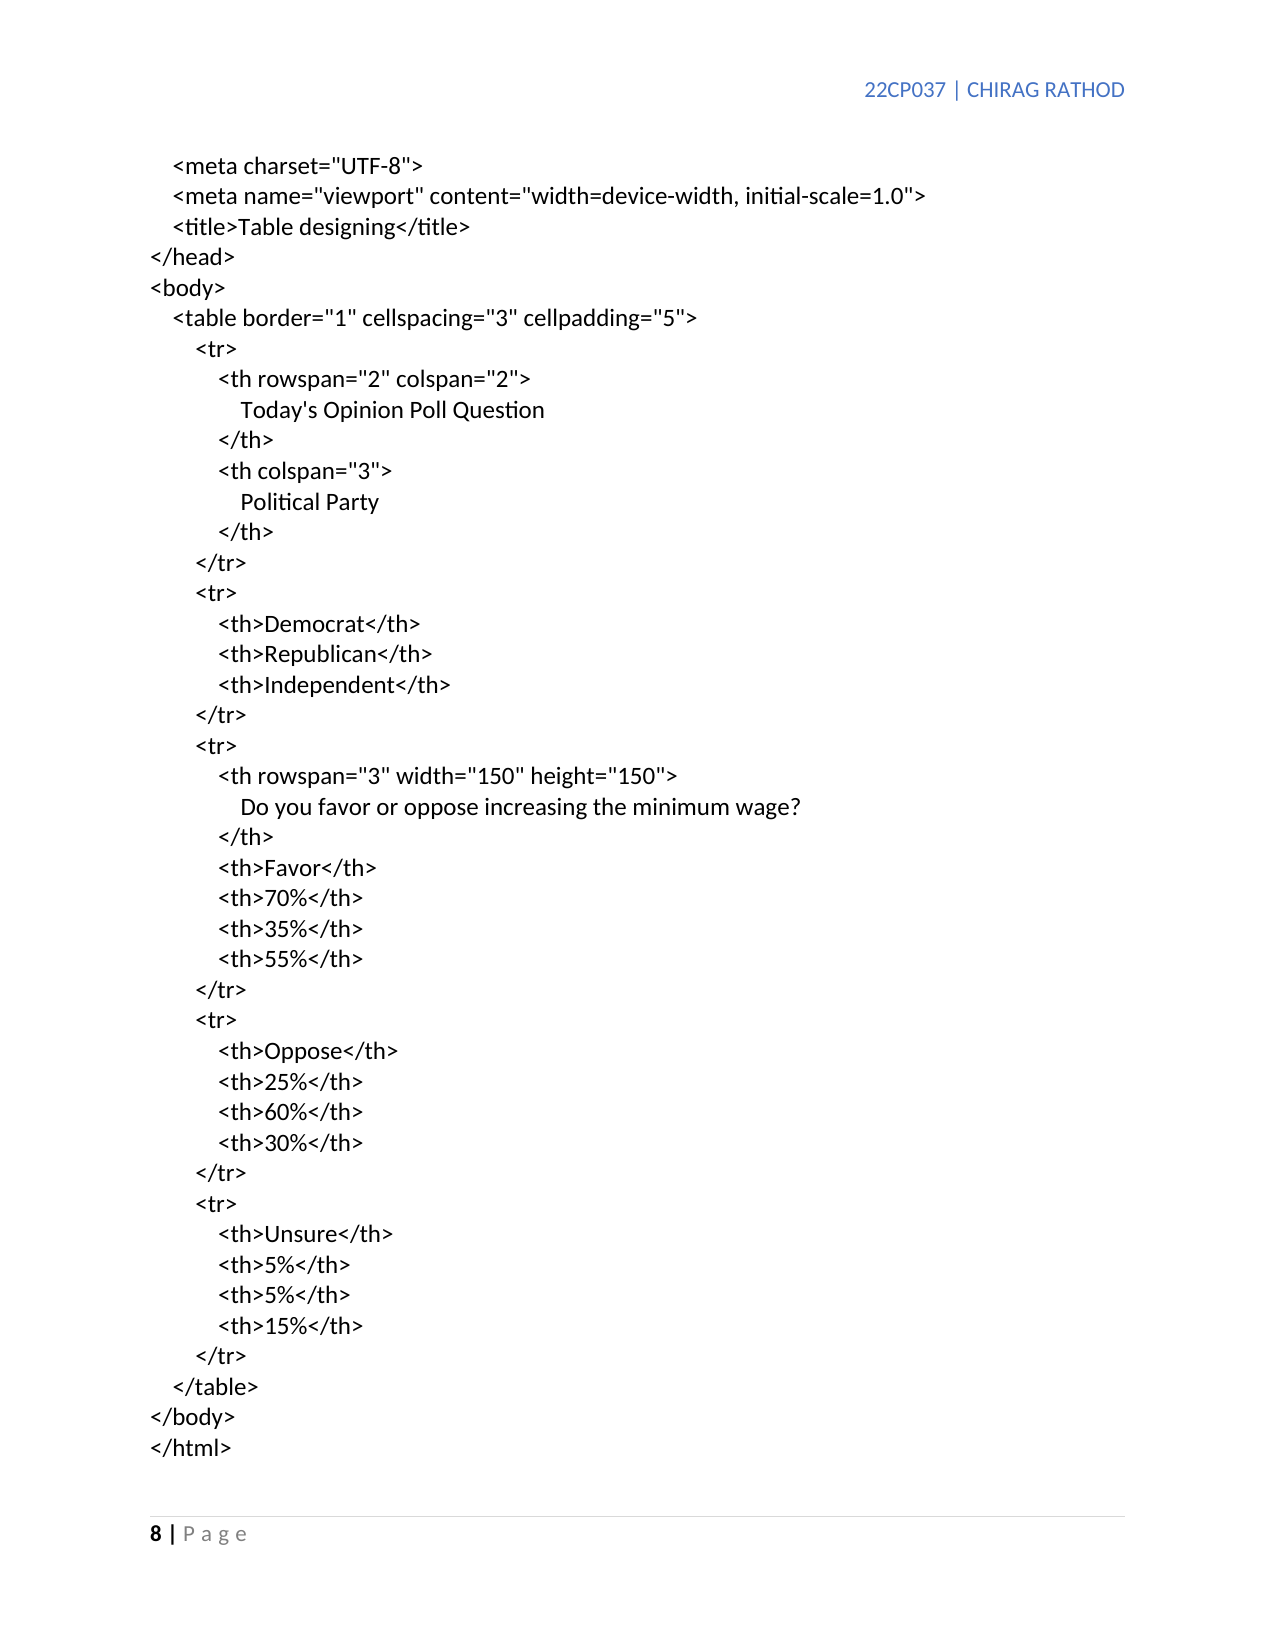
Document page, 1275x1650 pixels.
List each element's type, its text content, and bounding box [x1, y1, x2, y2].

text </table> [150, 1371, 1125, 1401]
text <th>Independent</th> [150, 669, 1125, 699]
text </head> [150, 242, 1125, 272]
text <body> [150, 272, 1125, 303]
text <tr> [150, 577, 1125, 608]
text <th>55%</th> [150, 943, 1125, 974]
text <meta charset="UTF-8"> [150, 150, 1125, 181]
text </th> [150, 516, 1125, 547]
text <th>70%</th> [150, 882, 1125, 913]
text </th> [150, 821, 1125, 852]
text <th rowspan="2" colspan="2"> [150, 364, 1125, 394]
text </tr> [150, 547, 1125, 577]
text <tr> [150, 333, 1125, 364]
text <th>Favor</th> [150, 852, 1125, 882]
text </tr> [150, 1157, 1125, 1188]
text </body> [150, 1401, 1125, 1432]
text <title>Table designing</title> [150, 211, 1125, 242]
text <th>25%</th> [150, 1066, 1125, 1096]
text </html> [150, 1432, 1125, 1462]
text <th>35%</th> [150, 913, 1125, 943]
text <tr> [150, 1188, 1125, 1218]
text <th>60%</th> [150, 1096, 1125, 1127]
text <th>30%</th> [150, 1127, 1125, 1157]
text <table border="1" cellspacing="3" cellpadding="5"> [150, 303, 1125, 333]
text <th>Democrat</th> [150, 608, 1125, 638]
text Do you favor or oppose increasing the minimum wage? [150, 791, 1125, 821]
text <th>5%</th> [150, 1249, 1125, 1279]
text <th>15%</th> [150, 1310, 1125, 1340]
text </th> [150, 425, 1125, 455]
text </tr> [150, 974, 1125, 1004]
text </tr> [150, 699, 1125, 730]
text <meta name="viewport" content="width=device-width, initial-scale=1.0"> [150, 181, 1125, 211]
text Today's Opinion Poll Question [150, 394, 1125, 425]
text <th rowspan="3" width="150" height="150"> [150, 760, 1125, 791]
text <tr> [150, 1004, 1125, 1035]
text </tr> [150, 1340, 1125, 1371]
text <th>5%</th> [150, 1279, 1125, 1310]
text <th>Oppose</th> [150, 1035, 1125, 1066]
text <th>Unsure</th> [150, 1218, 1125, 1249]
text Political Party [150, 486, 1125, 516]
text <tr> [150, 730, 1125, 760]
text <th colspan="3"> [150, 455, 1125, 486]
text <th>Republican</th> [150, 638, 1125, 669]
